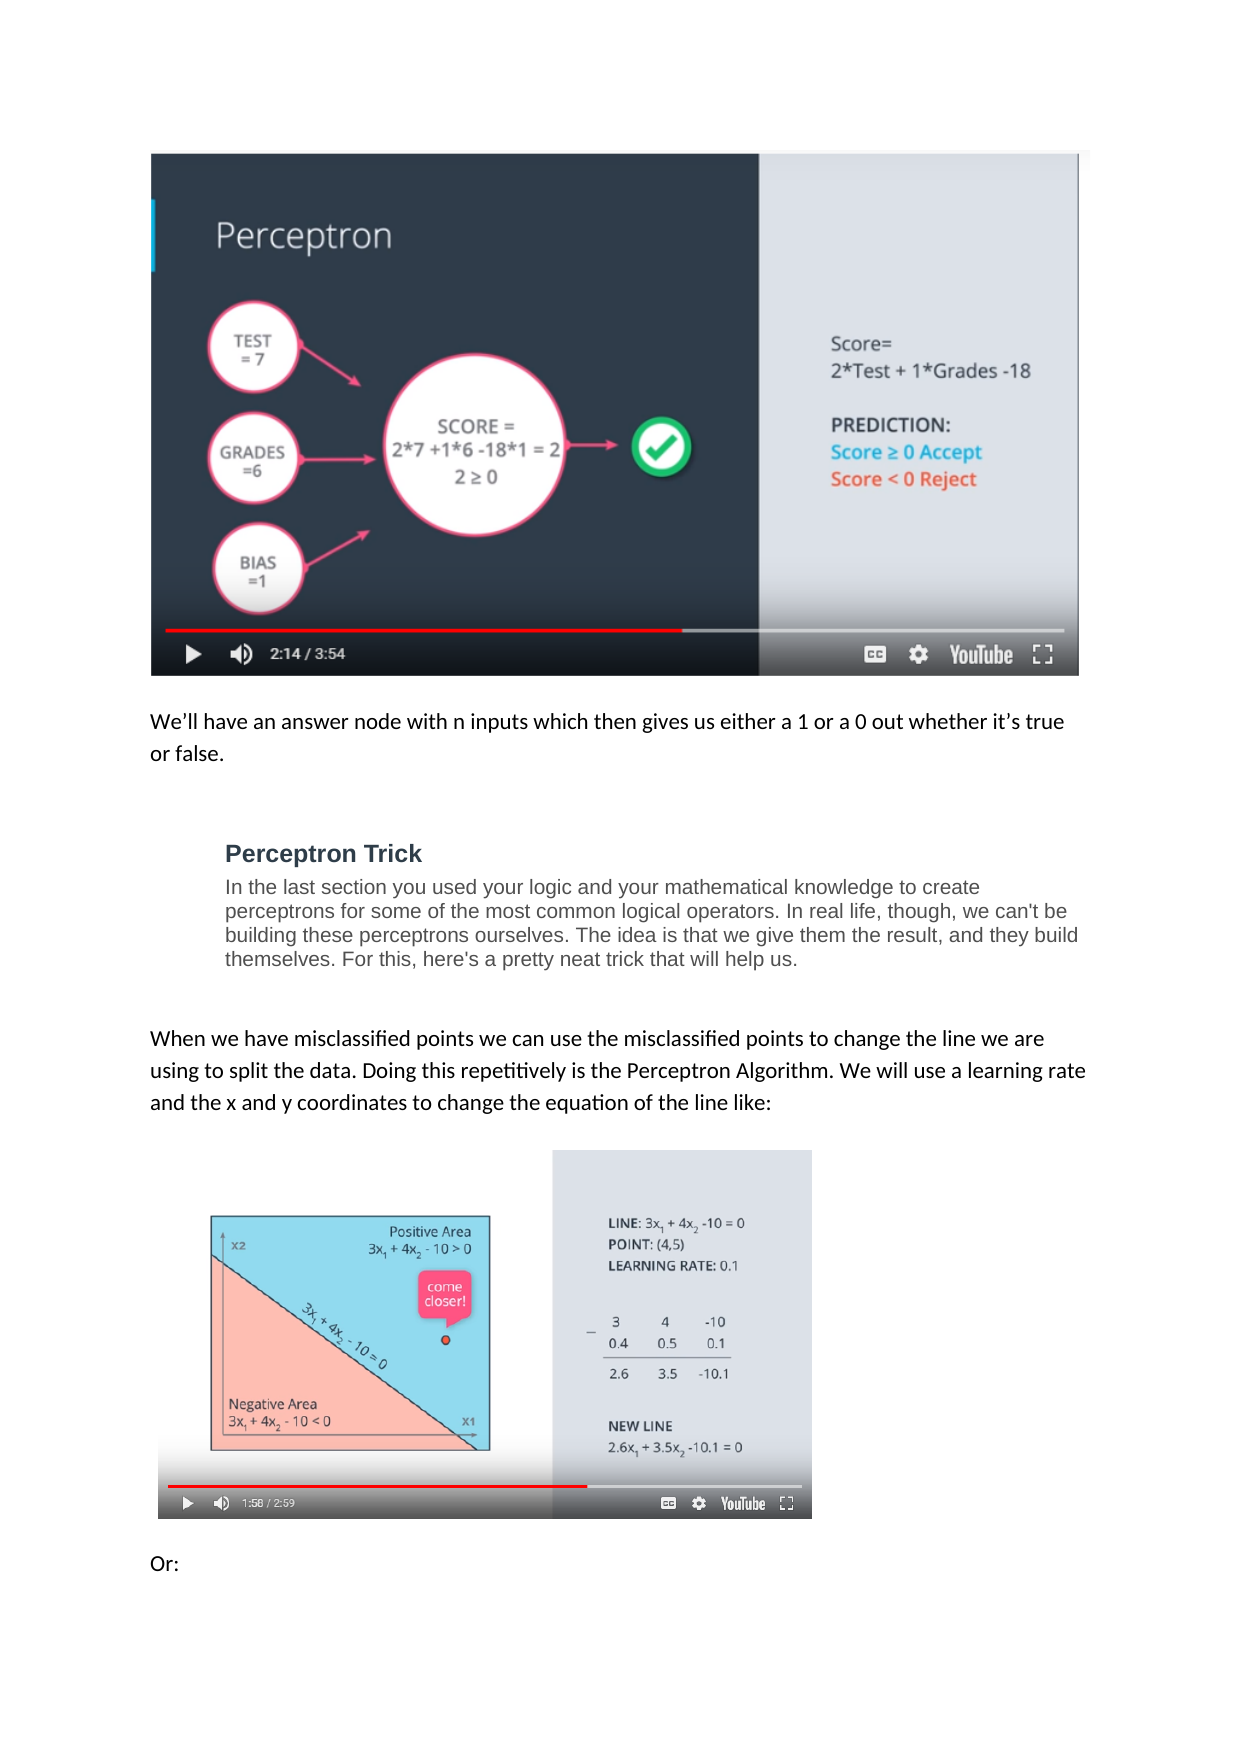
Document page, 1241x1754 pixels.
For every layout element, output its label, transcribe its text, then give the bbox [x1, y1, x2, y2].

text We’ll have an answer node with n inputs which then gives us either a 1 or a 0 out whether it’s true or false. [150, 707, 1090, 767]
text Or: [150, 1549, 1090, 1577]
picture [150, 150, 1091, 682]
text Perceptron Trick [225, 834, 1090, 867]
text In the last section you used your logic and your mathematical knowledge to create perceptrons for some of the most common logical operators. In real life, though, we can't be building these perceptrons ourselves. The idea is that we give them the result, and they build themselves. For this, here's a pretty neat trick that will help us. [225, 875, 1090, 971]
picture [150, 1141, 821, 1525]
text When we have misclassified points we can use the misclassified points to change the line we are using to split the data. Doing this repetitively is the Perceptron Algorithm. We will use a learning rate and the x and y coordinates to change the equation of the line like: [150, 1024, 1090, 1116]
